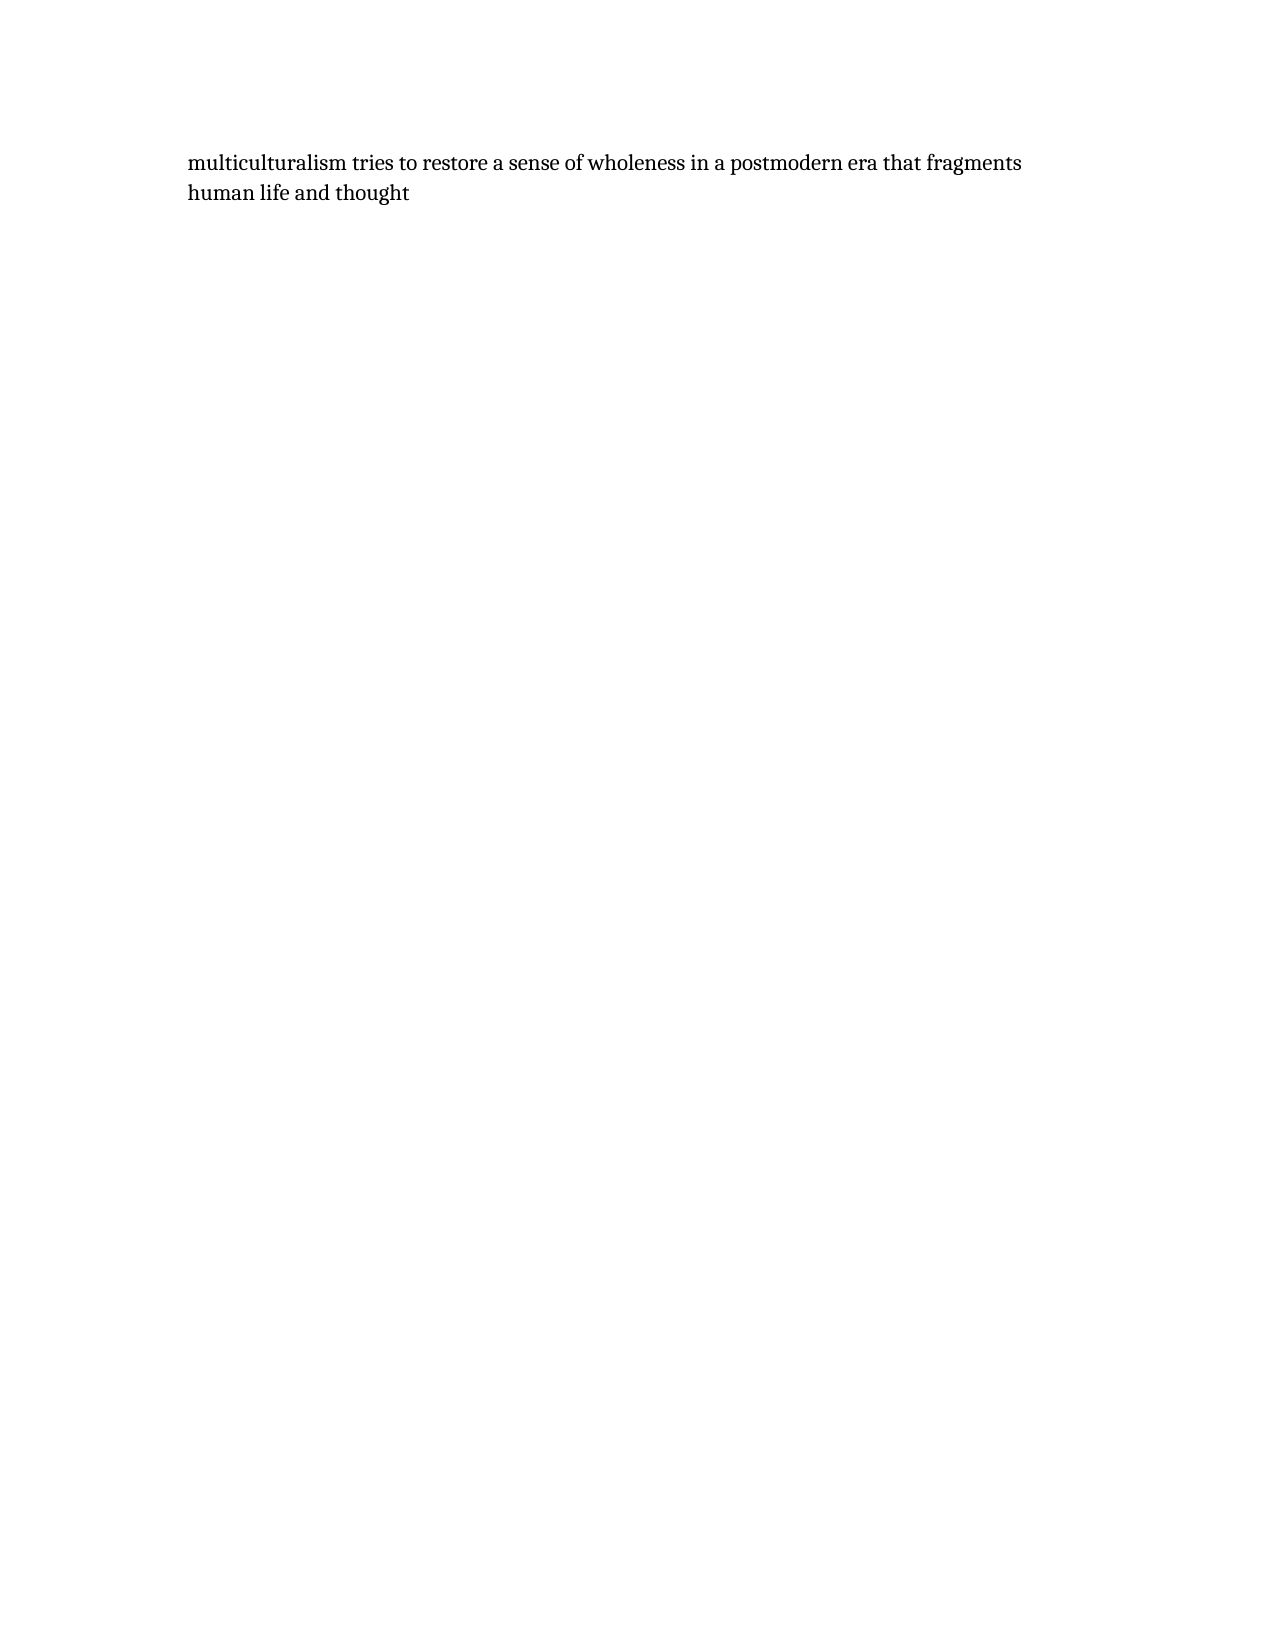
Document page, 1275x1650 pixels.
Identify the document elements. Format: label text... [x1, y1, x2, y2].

text multiculturalism tries to restore a sense of wholeness in a postmodern era that fragments human life and thought [187, 150, 1087, 207]
